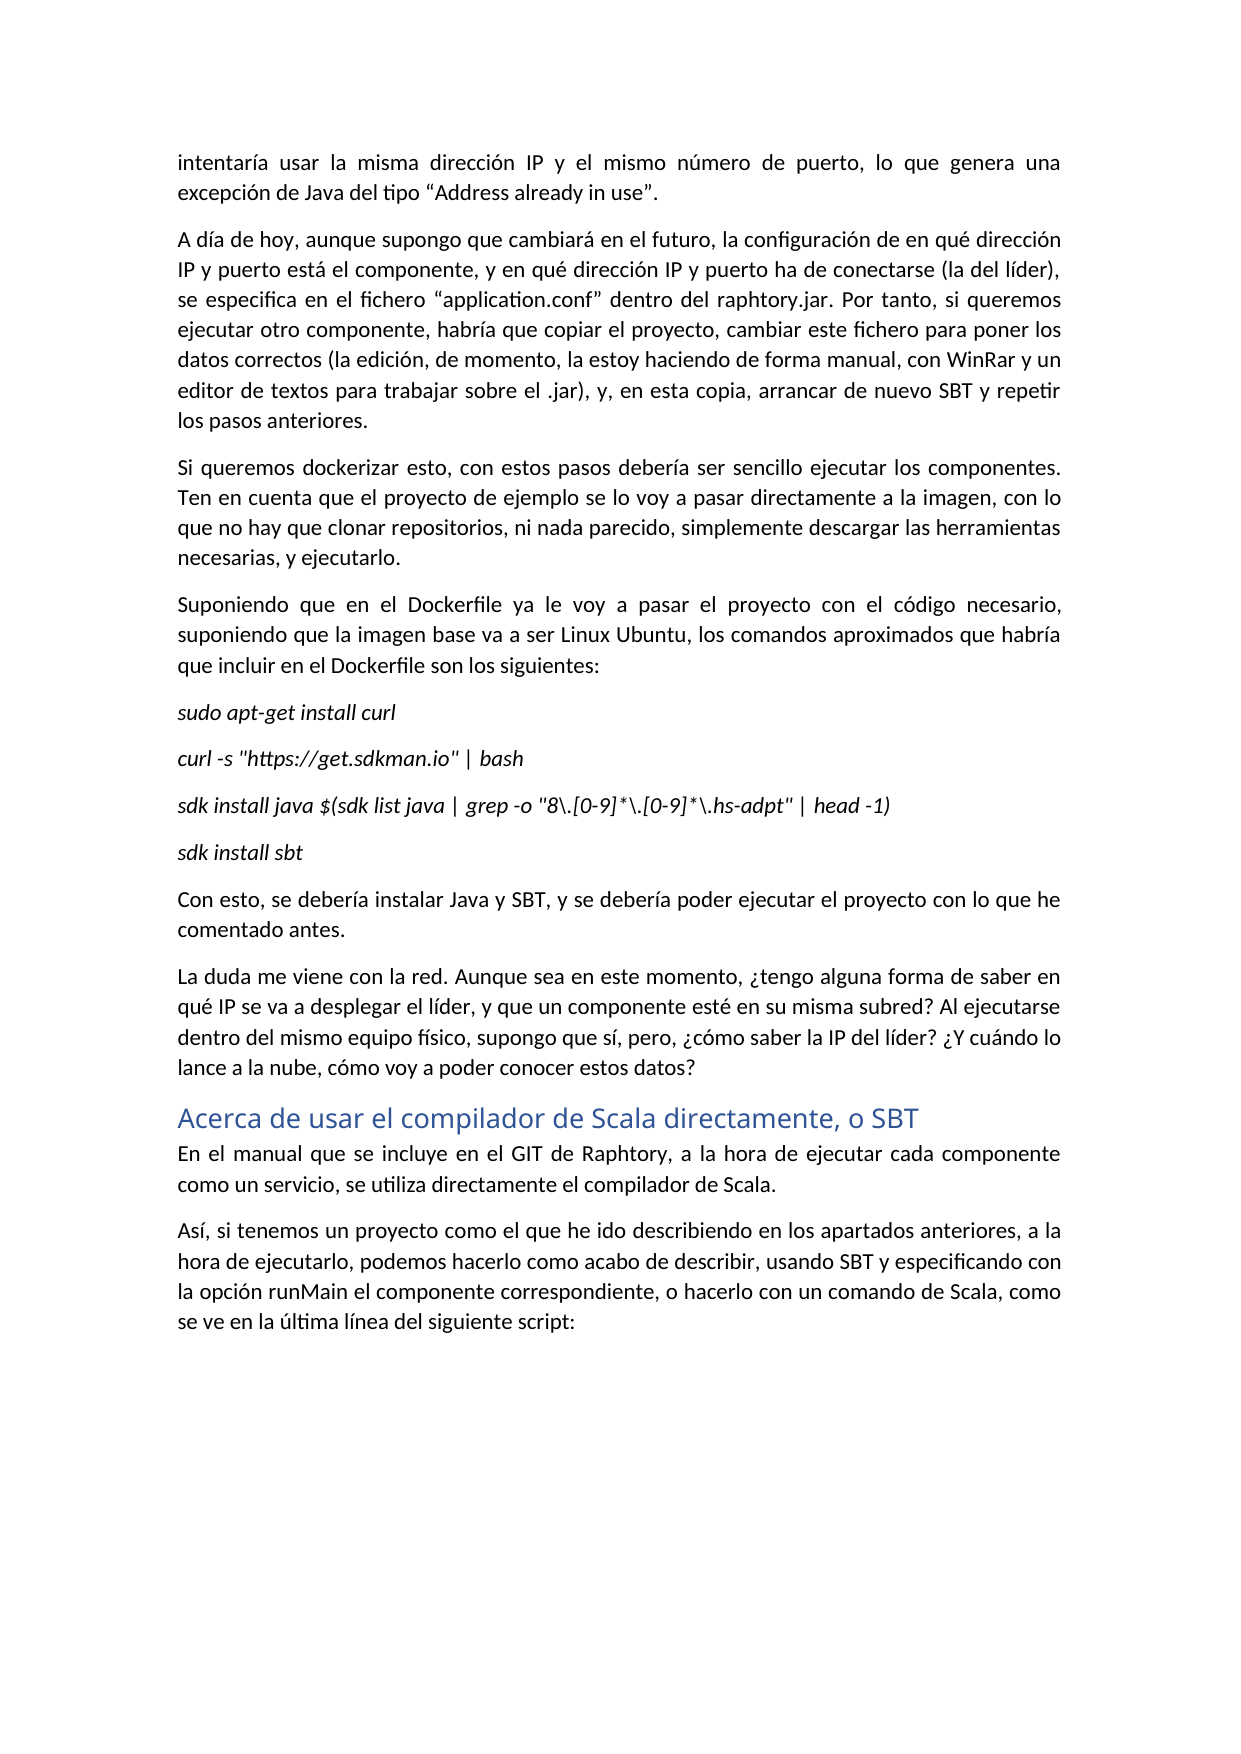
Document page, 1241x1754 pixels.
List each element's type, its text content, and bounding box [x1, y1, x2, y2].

text sudo apt-get install curl [177, 698, 1063, 726]
text A día de hoy, aunque supongo que cambiará en el futuro, la configuración de en qué dirección IP y puerto está el componente, y en qué dirección IP y puerto ha de conectarse (la del líder), se especifica en el fichero “application.conf” dentro del raphtory.jar. Por tanto, si queremos ejecutar otro componente, habría que copiar el proyecto, cambiar este fichero para poner los datos correctos (la edición, de momento, la estoy haciendo de forma manual, con WinRar y un editor de textos para trabajar sobre el .jar), y, en esta copia, arrancar de nuevo SBT y repetir los pasos anteriores. [177, 225, 1063, 434]
text En el manual que se incluye en el GIT de Raphtory, a la hora de ejecutar cada componente como un servicio, se utiliza directamente el compilador de Scala. [177, 1139, 1063, 1198]
text Con esto, se debería instalar Java y SBT, y se debería poder ejecutar el proyecto con lo que he comentado antes. [177, 885, 1063, 943]
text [177, 148, 1063, 206]
text Si queremos dockerizar esto, con estos pasos debería ser sencillo ejecutar los componentes. Ten en cuenta que el proyecto de ejemplo se lo voy a pasar directamente a la imagen, con lo que no hay que clonar repositorios, ni nada parecido, simplemente descargar las herramientas necesarias, y ejecutarlo. [177, 453, 1063, 571]
text curl -s "https://get.sdkman.io" | bash [177, 744, 1063, 772]
text La duda me viene con la red. Aunque sea en este momento, ¿tengo alguna forma de saber en qué IP se va a desplegar el líder, y que un componente esté en su misma subred? Al ejecutarse dentro del mismo equipo físico, supongo que sí, pero, ¿cómo saber la IP del líder? ¿Y cuándo lo lance a la nube, cómo voy a poder conocer estos datos? [177, 962, 1063, 1081]
text Así, si tenemos un proyecto como el que he ido describiendo en los apartados anteriores, a la hora de ejecutarlo, podemos hacerlo como acabo de describir, usando SBT y especificando con la opción runMain el componente correspondiente, o hacerlo con un comando de Scala, como se ve en la última línea del siguiente script: [177, 1217, 1063, 1335]
subtitle Acerca de usar el compilador de Scala directamente, o SBT [177, 1100, 1063, 1137]
text Suponiendo que en el Dockerfile ya le voy a pasar el proyecto con el código necesario, suponiendo que la imagen base va a ser Linux Ubuntu, los comandos aproximados que habría que incluir en el Dockerfile son los siguientes: [177, 590, 1063, 679]
text sdk install sbt [177, 838, 1063, 866]
text sdk install java $(sdk list java | grep -o "8\.[0-9]*\.[0-9]*\.hs-adpt" | head -1) [177, 791, 1063, 819]
